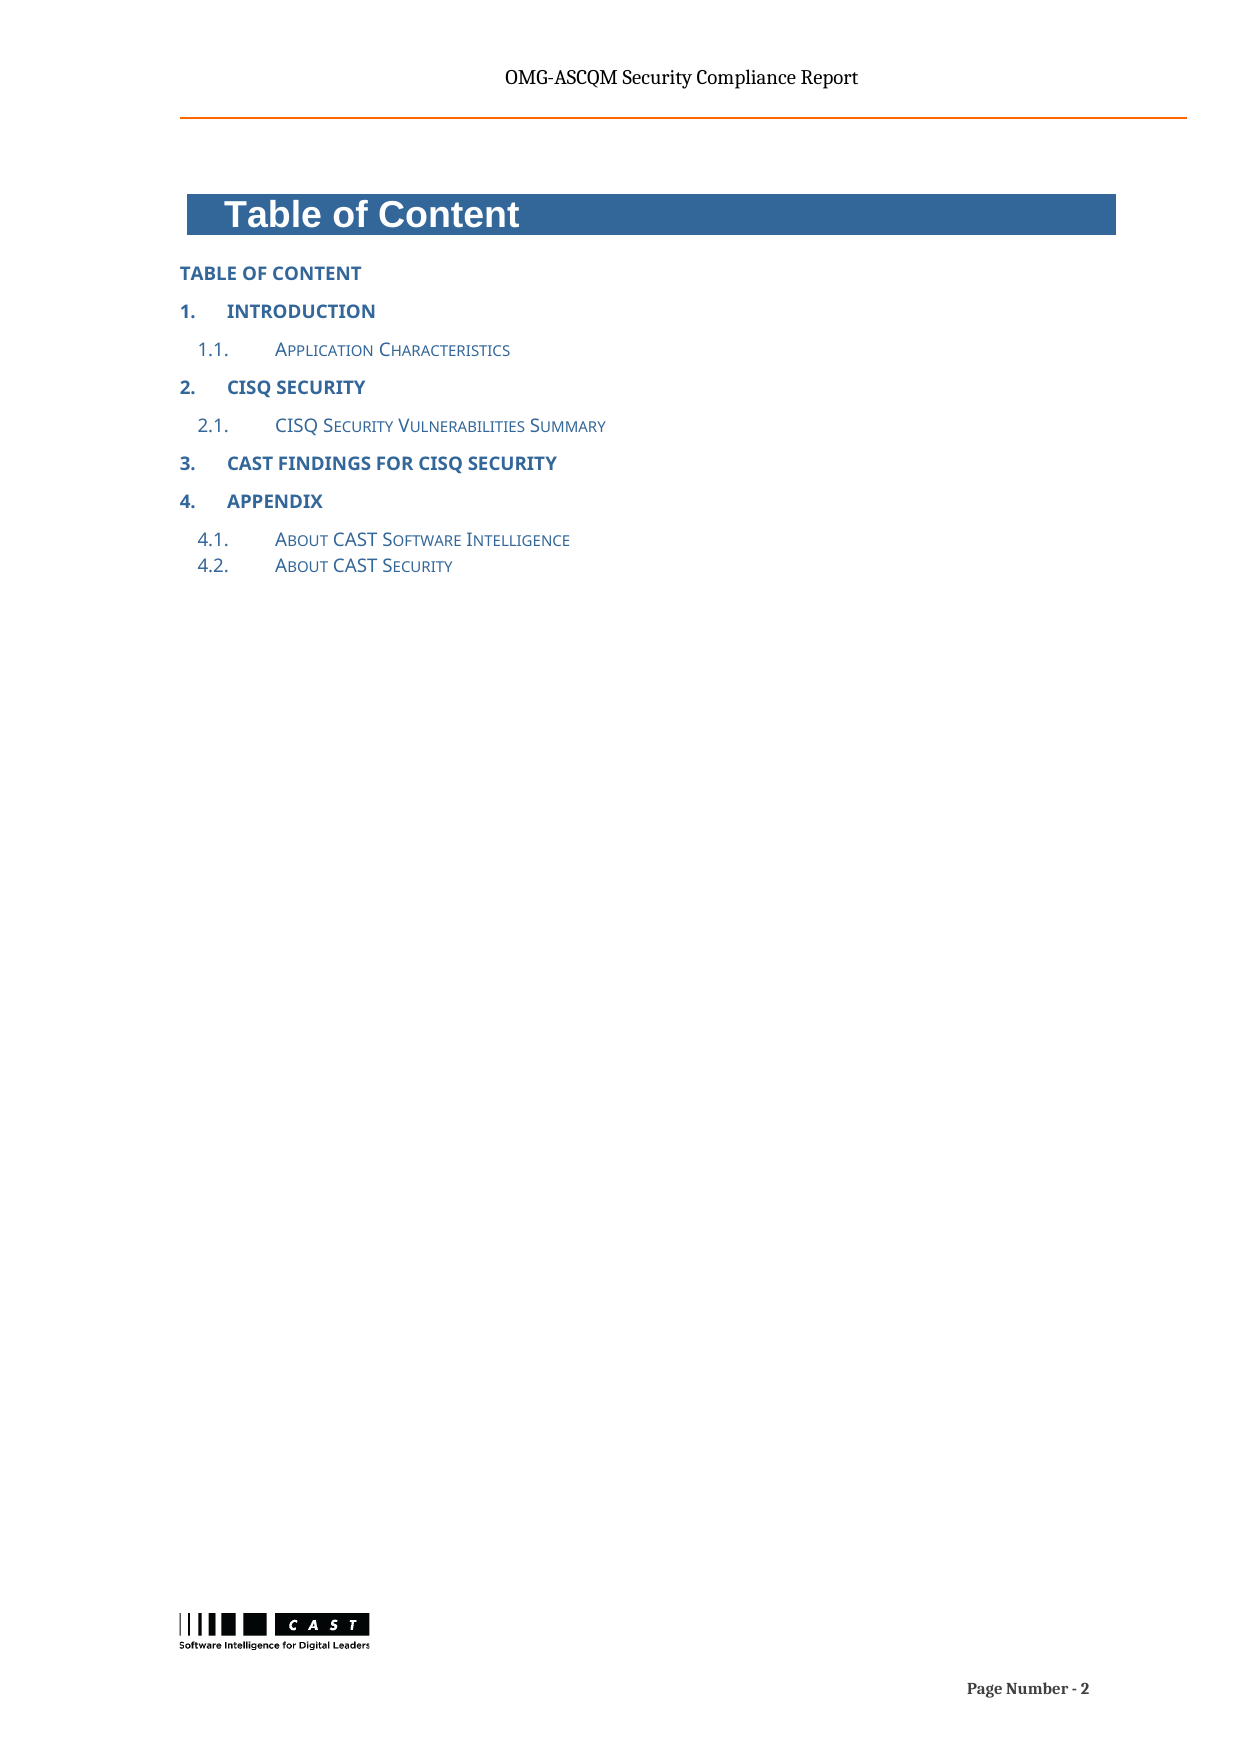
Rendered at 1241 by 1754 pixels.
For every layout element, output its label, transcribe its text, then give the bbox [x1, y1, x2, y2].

subtitle Table of Content [187, 194, 1116, 235]
text 1.1. Application Characteristics [197, 336, 1184, 362]
picture [179, 1613, 370, 1651]
text 4.2. About CAST Security [197, 552, 1184, 578]
text Table of Content [179, 260, 1184, 286]
text 1. Introduction [179, 298, 1184, 324]
text 4. Appendix [179, 488, 1184, 514]
text 2. CISQ Security [179, 374, 1184, 400]
text 2.1. CISQ Security Vulnerabilities Summary [197, 412, 1184, 438]
text 4.1. About CAST Software Intelligence [197, 527, 1184, 552]
text 3. CAST Findings for CISQ Security [179, 451, 1184, 476]
